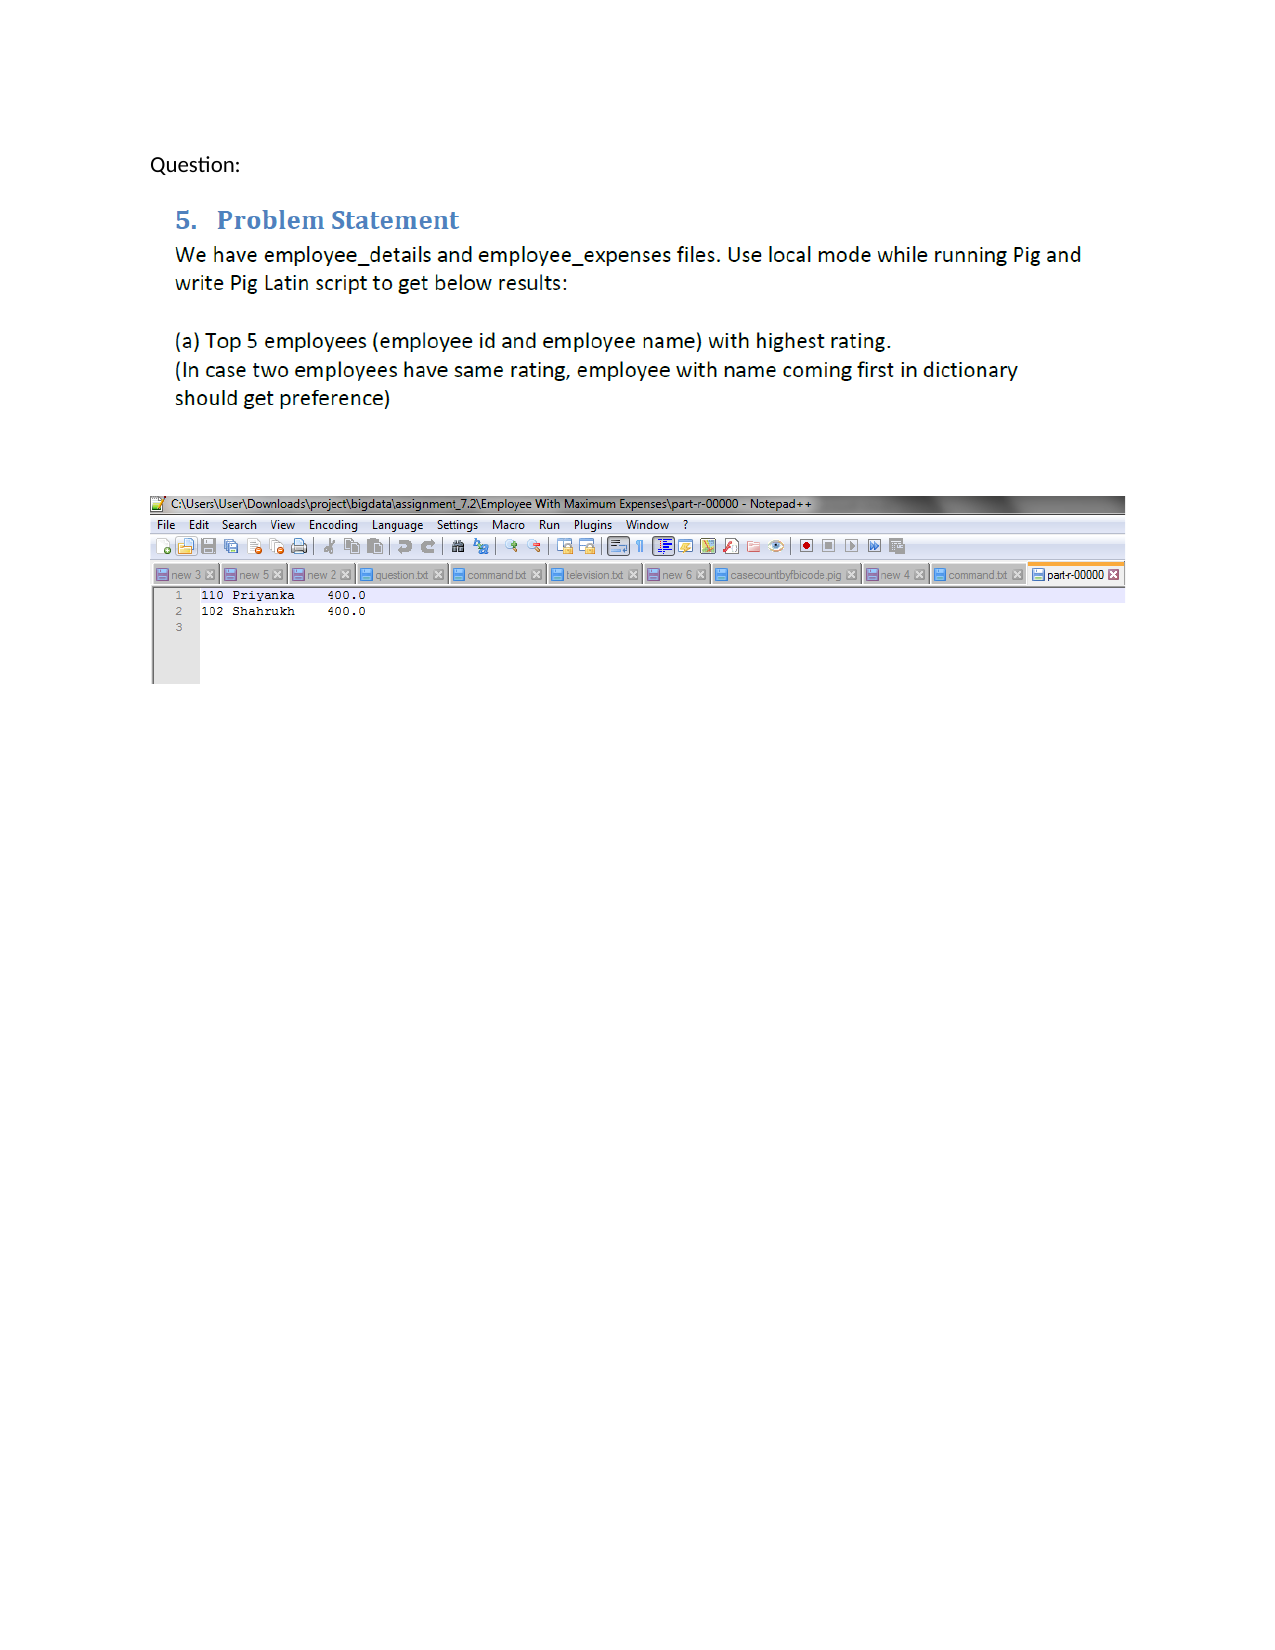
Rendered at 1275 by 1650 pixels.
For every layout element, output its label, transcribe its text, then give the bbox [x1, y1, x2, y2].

text Question: [150, 150, 1125, 178]
picture [150, 203, 1125, 419]
picture [150, 496, 1125, 684]
